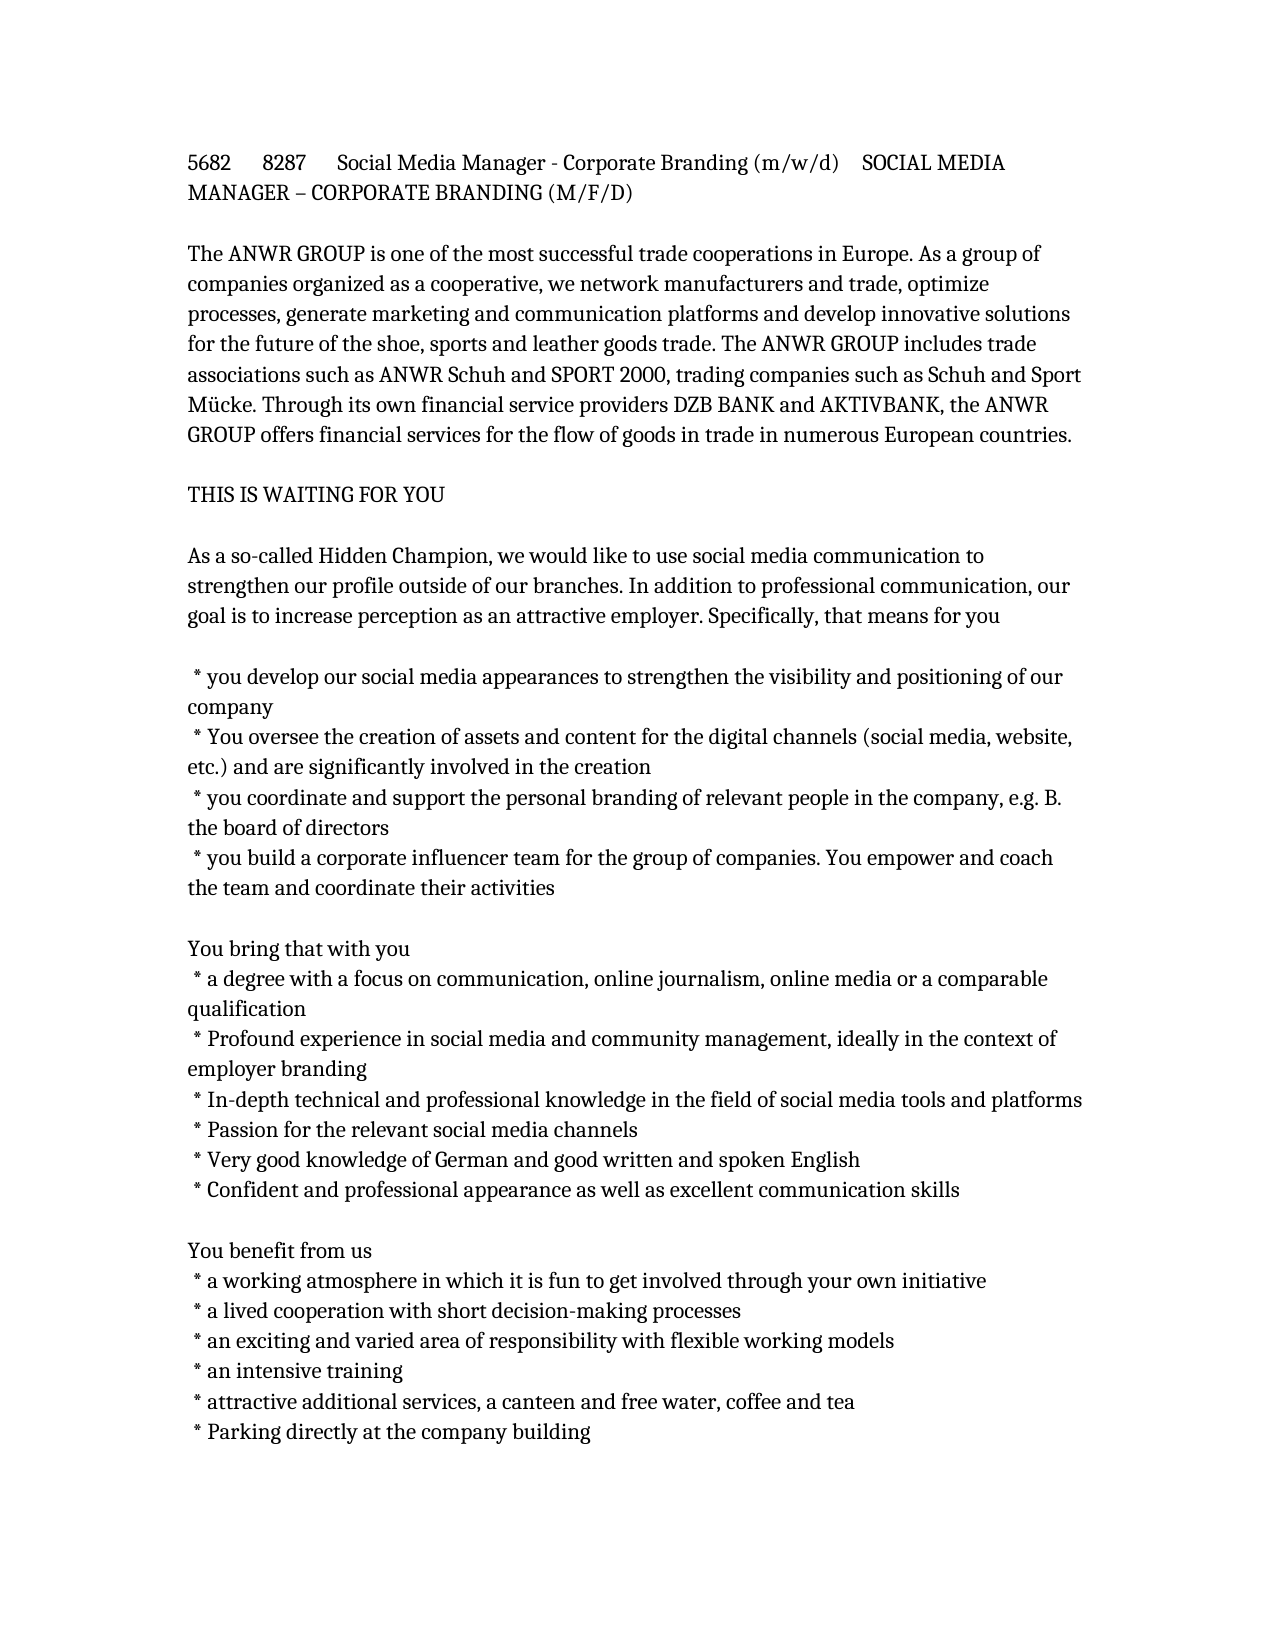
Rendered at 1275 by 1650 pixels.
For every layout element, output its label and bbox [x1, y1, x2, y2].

text [187, 150, 1087, 1475]
